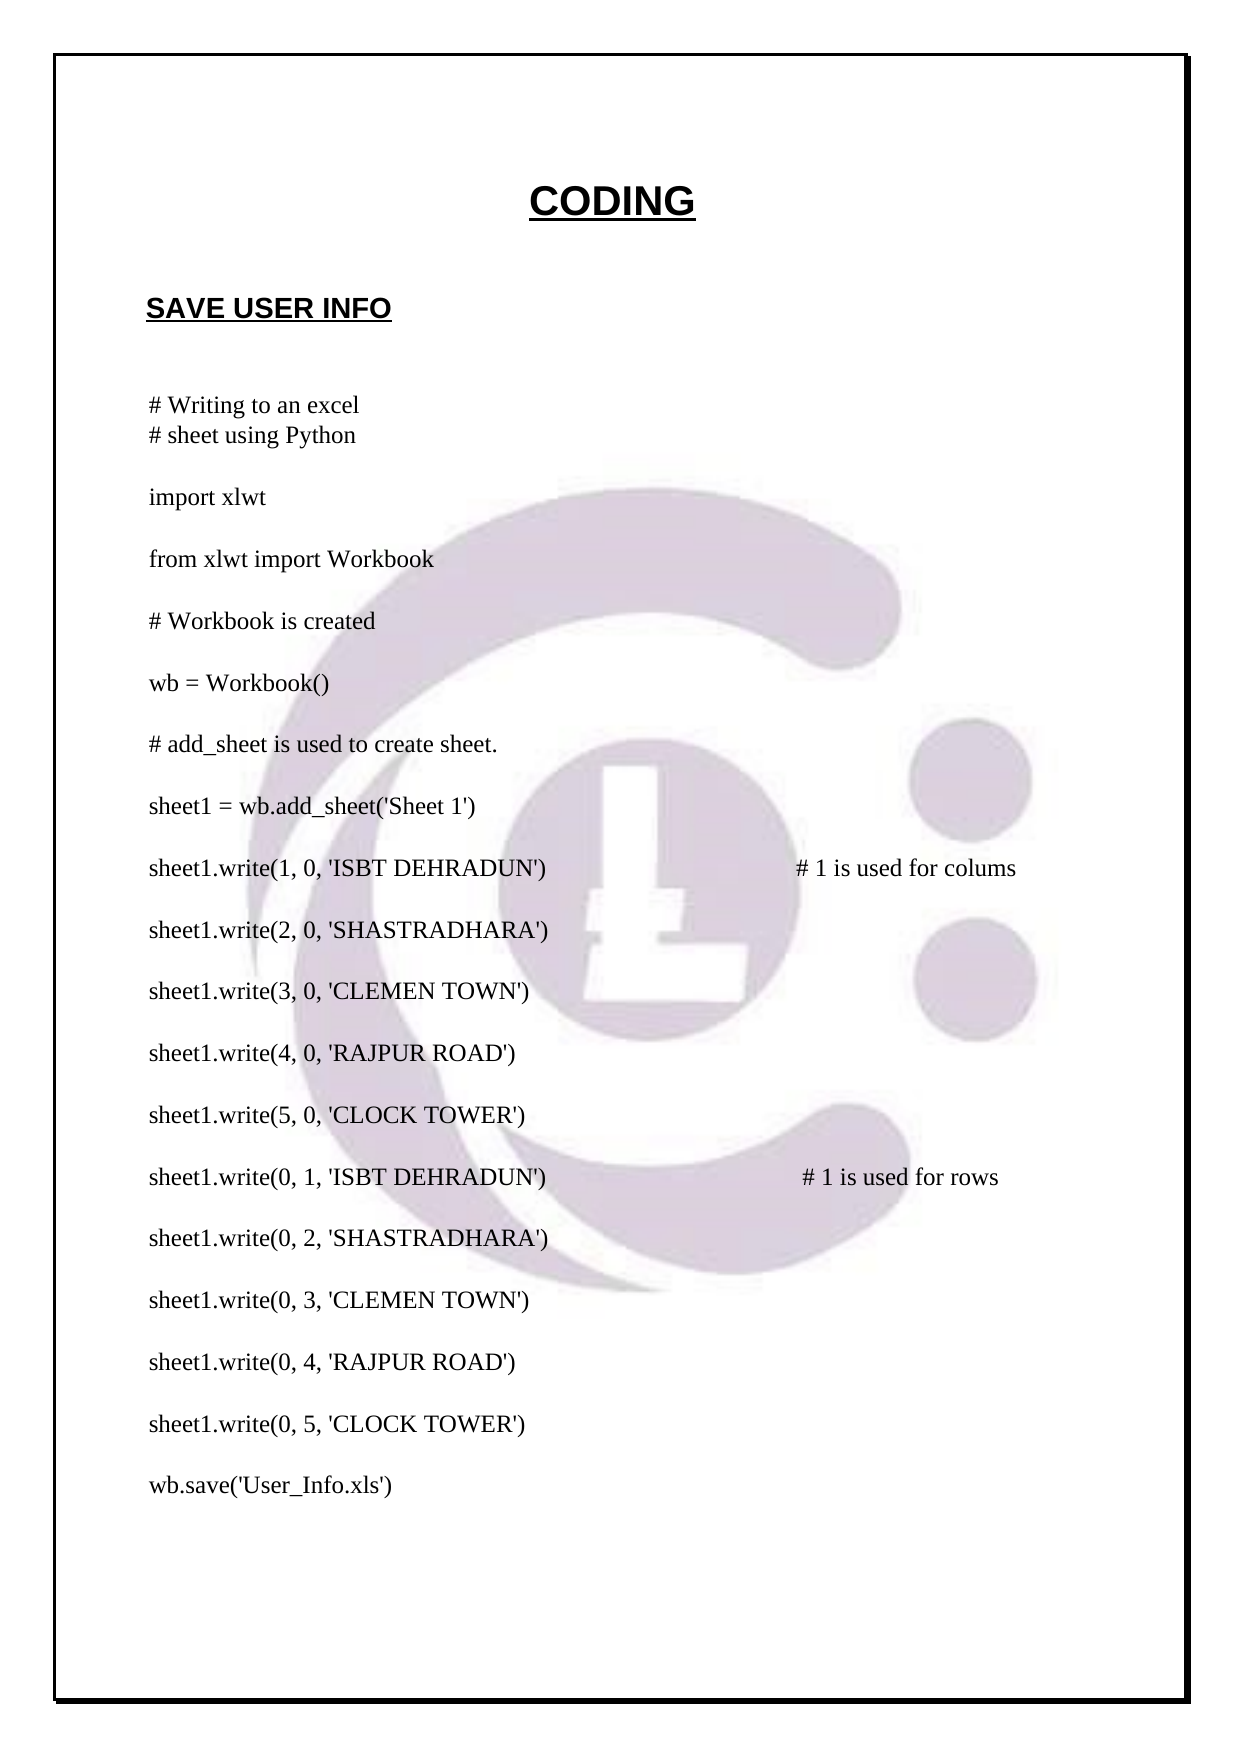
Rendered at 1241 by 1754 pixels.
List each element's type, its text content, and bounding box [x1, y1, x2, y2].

text wb = Workbook() [148, 668, 1053, 696]
text sheet1.write(0, 2, 'SHASTRADHARA') [148, 1223, 1053, 1252]
text # Workbook is created [148, 606, 1053, 634]
text from xlwt import Workbook [148, 544, 1053, 573]
text sheet1.write(1, 0, 'ISBT DEHRADUN') # 1 is used for colums [148, 853, 1053, 882]
subtitle SAVE USER INFO [146, 291, 1078, 324]
picture [150, 409, 1090, 1344]
text sheet1 = wb.add_sheet('Sheet 1') [148, 791, 1053, 820]
text import xlwt [148, 482, 1053, 511]
text CODING [149, 177, 1075, 225]
text sheet1.write(0, 3, 'CLEMEN TOWN') [148, 1285, 1053, 1314]
text wb.save('User_Info.xls') [148, 1471, 1053, 1499]
text sheet1.write(5, 0, 'CLOCK TOWER') [148, 1100, 1053, 1129]
text # add_sheet is used to create sheet. [148, 729, 1053, 758]
text sheet1.write(0, 4, 'RAJPUR ROAD') [148, 1347, 1053, 1376]
text sheet1.write(0, 1, 'ISBT DEHRADUN') # 1 is used for rows [148, 1162, 1053, 1191]
text sheet1.write(3, 0, 'CLEMEN TOWN') [148, 976, 1053, 1005]
text sheet1.write(4, 0, 'RAJPUR ROAD') [148, 1038, 1053, 1067]
text sheet1.write(0, 5, 'CLOCK TOWER') [148, 1409, 1053, 1438]
text sheet1.write(2, 0, 'SHASTRADHARA') [148, 915, 1053, 943]
text # Writing to an excel [148, 390, 1053, 418]
text # sheet using Python [148, 421, 1053, 449]
